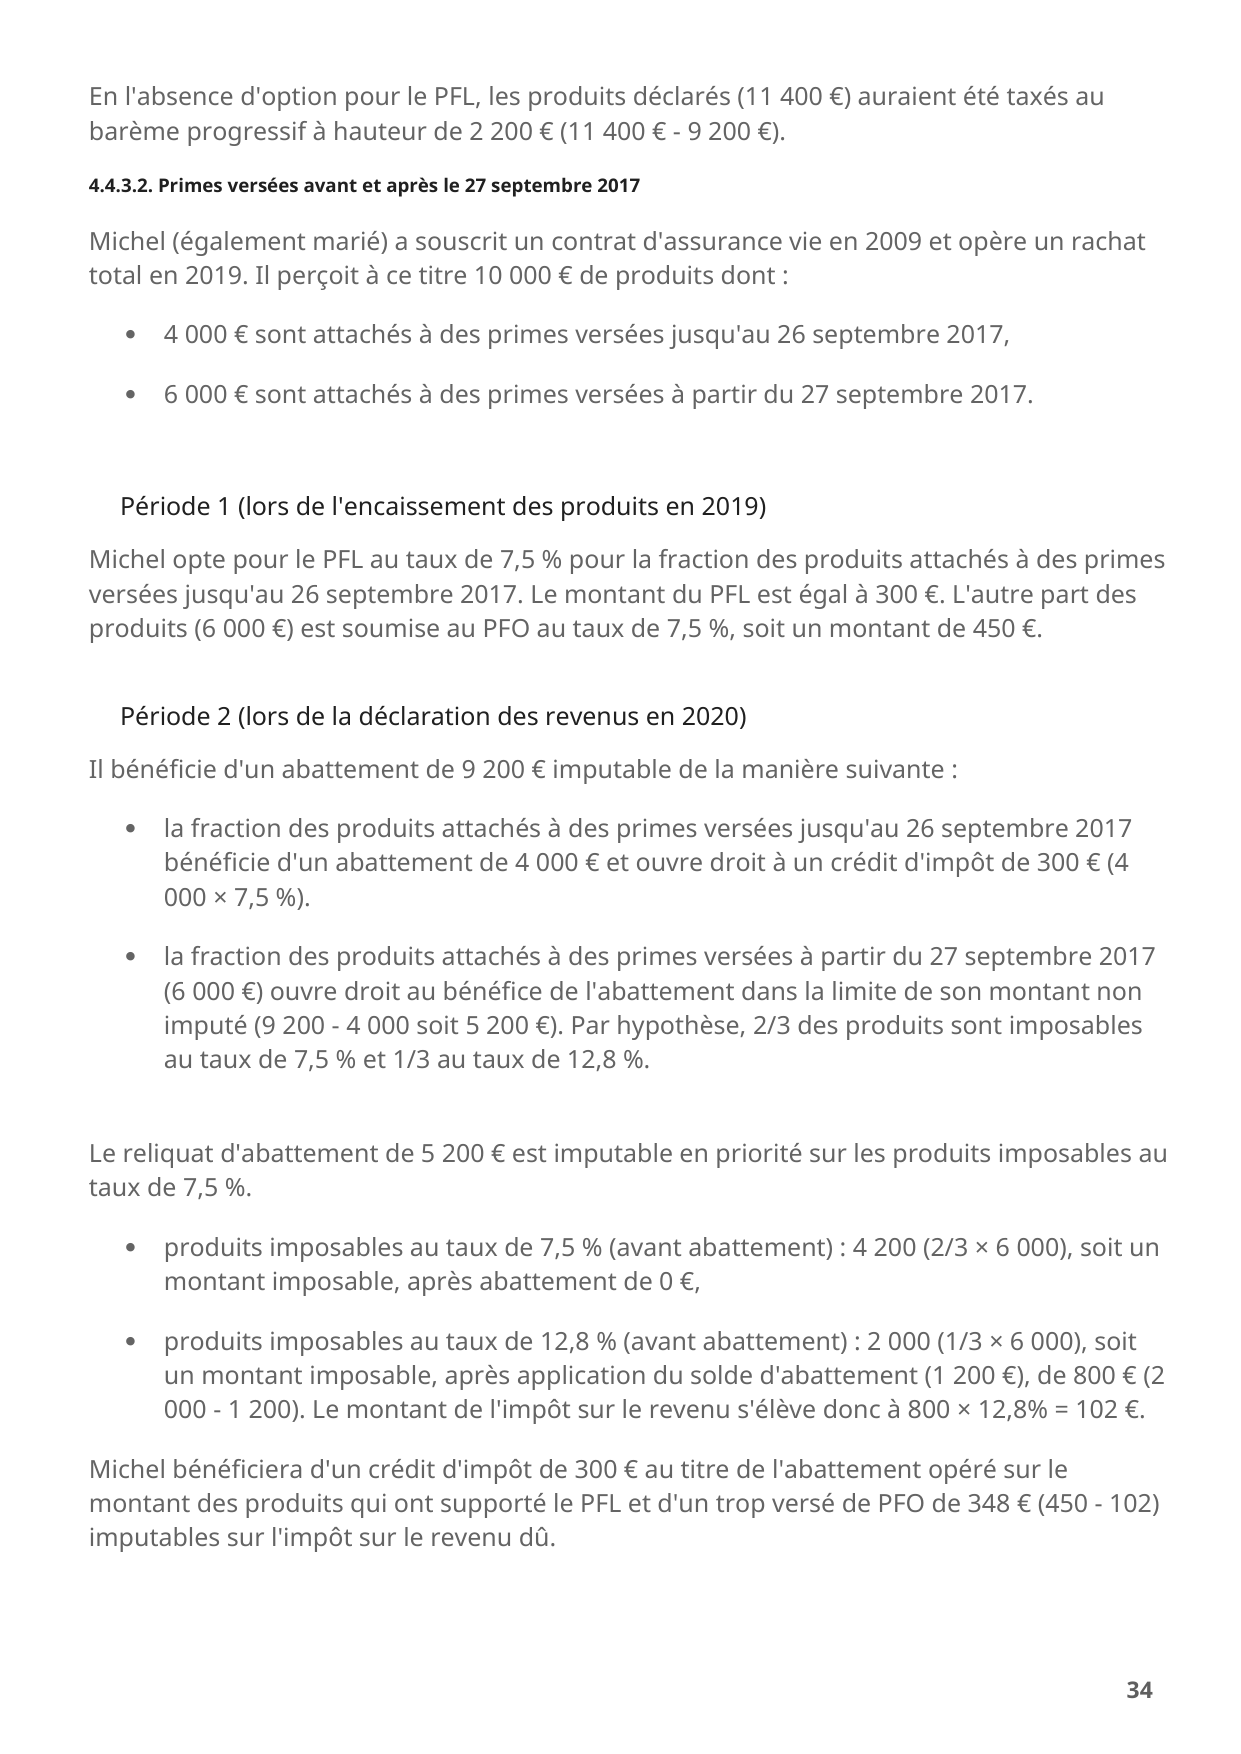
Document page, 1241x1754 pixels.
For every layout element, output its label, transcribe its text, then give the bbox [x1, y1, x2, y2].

text Période 2 (lors de la déclaration des revenus en 2020) [89, 698, 1169, 732]
text Le reliquat d'abattement de 5 200 € est imputable en priorité sur les produits imposables au taux de 7,5 %. [89, 1101, 1169, 1204]
subtitle 4.4.3.2. Primes versées avant et après le 27 septembre 2017 [89, 172, 1169, 198]
text Période 1 (lors de l'encaissement des produits en 2019) [89, 488, 1169, 523]
list produits imposables au taux de 7,5 % (avant abattement) : 4 200 (2/3 × 6 000), soit un montant imposable, après abattement de 0 €, [126, 1229, 1169, 1298]
text Michel (également marié) a souscrit un contrat d'assurance vie en 2009 et opère un rachat total en 2019. Il perçoit à ce titre 10 000 € de produits dont : [89, 223, 1169, 292]
text Il bénéficie d'un abattement de 9 200 € imputable de la manière suivante : [89, 751, 1169, 785]
text Michel bénéficiera d'un crédit d'impôt de 300 € au titre de l'abattement opéré sur le montant des produits qui ont supporté le PFL et d'un trop versé de PFO de 348 € (450 - 102) imputables sur l'impôt sur le revenu dû. [89, 1451, 1169, 1554]
text Michel opte pour le PFL au taux de 7,5 % pour la fraction des produits attachés à des primes versées jusqu'au 26 septembre 2017. Le montant du PFL est égal à 300 €. L'autre part des produits (6 000 €) est soumise au PFO au taux de 7,5 %, soit un montant de 450 €. [89, 542, 1169, 679]
text En l'absence d'option pour le PFL, les produits déclarés (11 400 €) auraient été taxés au barème progressif à hauteur de 2 200 € (11 400 € - 9 200 €). [89, 78, 1169, 147]
list 6 000 € sont attachés à des primes versées à partir du 27 septembre 2017. [126, 376, 1169, 410]
list la fraction des produits attachés à des primes versées jusqu'au 26 septembre 2017 bénéficie d'un abattement de 4 000 € et ouvre droit à un crédit d'impôt de 300 € (4 000 × 7,5 %). [126, 810, 1169, 913]
list la fraction des produits attachés à des primes versées à partir du 27 septembre 2017 (6 000 €) ouvre droit au bénéfice de l'abattement dans la limite de son montant non imputé (9 200 - 4 000 soit 5 200 €). Par hypothèse, 2/3 des produits sont imposables au taux de 7,5 % et 1/3 au taux de 12,8 %. [126, 938, 1169, 1076]
list 4 000 € sont attachés à des primes versées jusqu'au 26 septembre 2017, [126, 317, 1169, 351]
list produits imposables au taux de 12,8 % (avant abattement) : 2 000 (1/3 × 6 000), soit un montant imposable, après application du solde d'abattement (1 200 €), de 800 € (2 000 - 1 200). Le montant de l'impôt sur le revenu s'élève donc à 800 × 12,8% = 102 €. [126, 1323, 1169, 1426]
